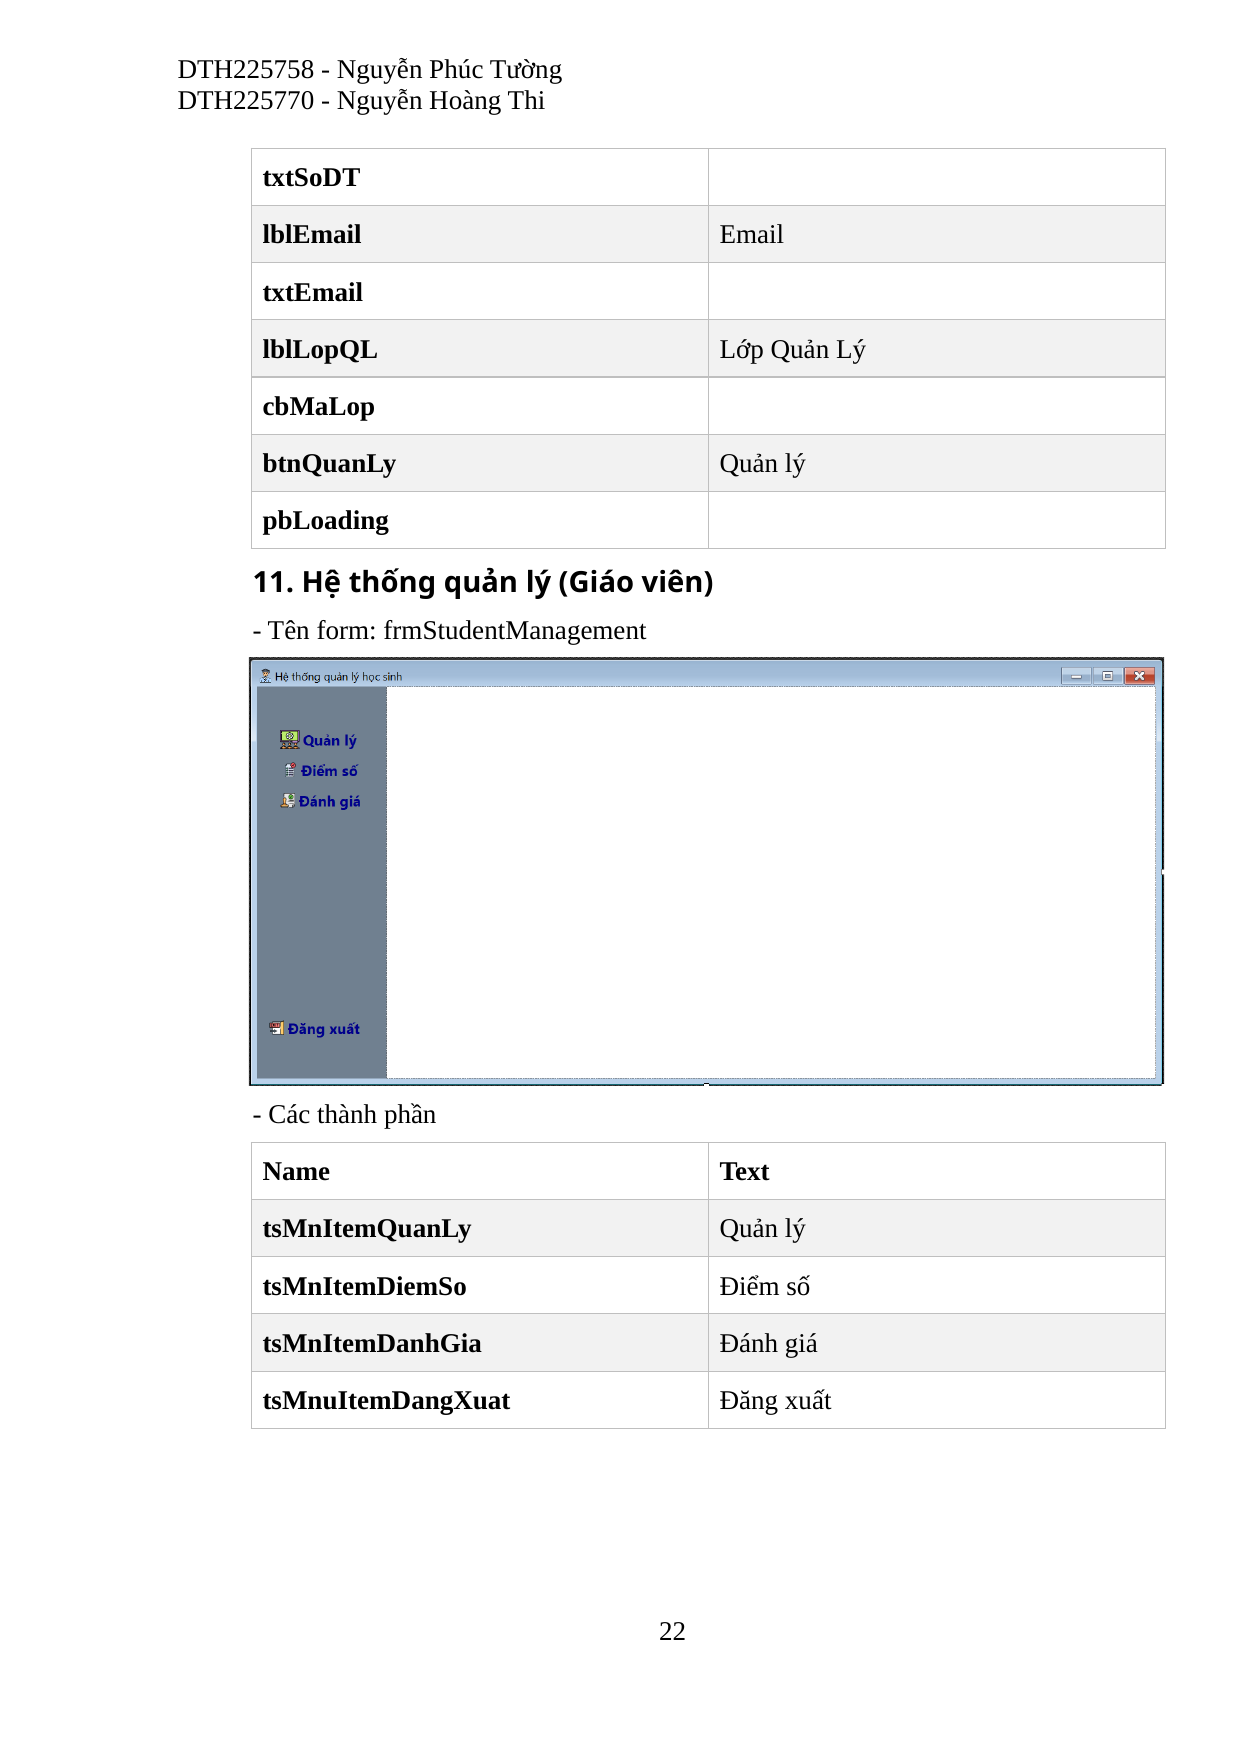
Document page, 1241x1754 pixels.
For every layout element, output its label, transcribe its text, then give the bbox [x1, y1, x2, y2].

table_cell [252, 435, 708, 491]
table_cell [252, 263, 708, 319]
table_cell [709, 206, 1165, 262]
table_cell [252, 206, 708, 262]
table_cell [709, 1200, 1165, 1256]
picture [248, 657, 1165, 1086]
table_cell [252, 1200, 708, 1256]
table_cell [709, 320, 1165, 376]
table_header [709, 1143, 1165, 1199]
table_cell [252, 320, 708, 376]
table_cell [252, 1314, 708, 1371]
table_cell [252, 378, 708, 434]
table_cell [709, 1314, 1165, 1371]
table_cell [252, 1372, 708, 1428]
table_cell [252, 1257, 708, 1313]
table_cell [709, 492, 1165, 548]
text - Tên form: frmStudentManagement [177, 614, 1092, 645]
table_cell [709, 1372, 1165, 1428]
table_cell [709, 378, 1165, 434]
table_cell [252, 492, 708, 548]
subtitle 11. Hệ thống quản lý (Giáo viên) [177, 562, 1092, 601]
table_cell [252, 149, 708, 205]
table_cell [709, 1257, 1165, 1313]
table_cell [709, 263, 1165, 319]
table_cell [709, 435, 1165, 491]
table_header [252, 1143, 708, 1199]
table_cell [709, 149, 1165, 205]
